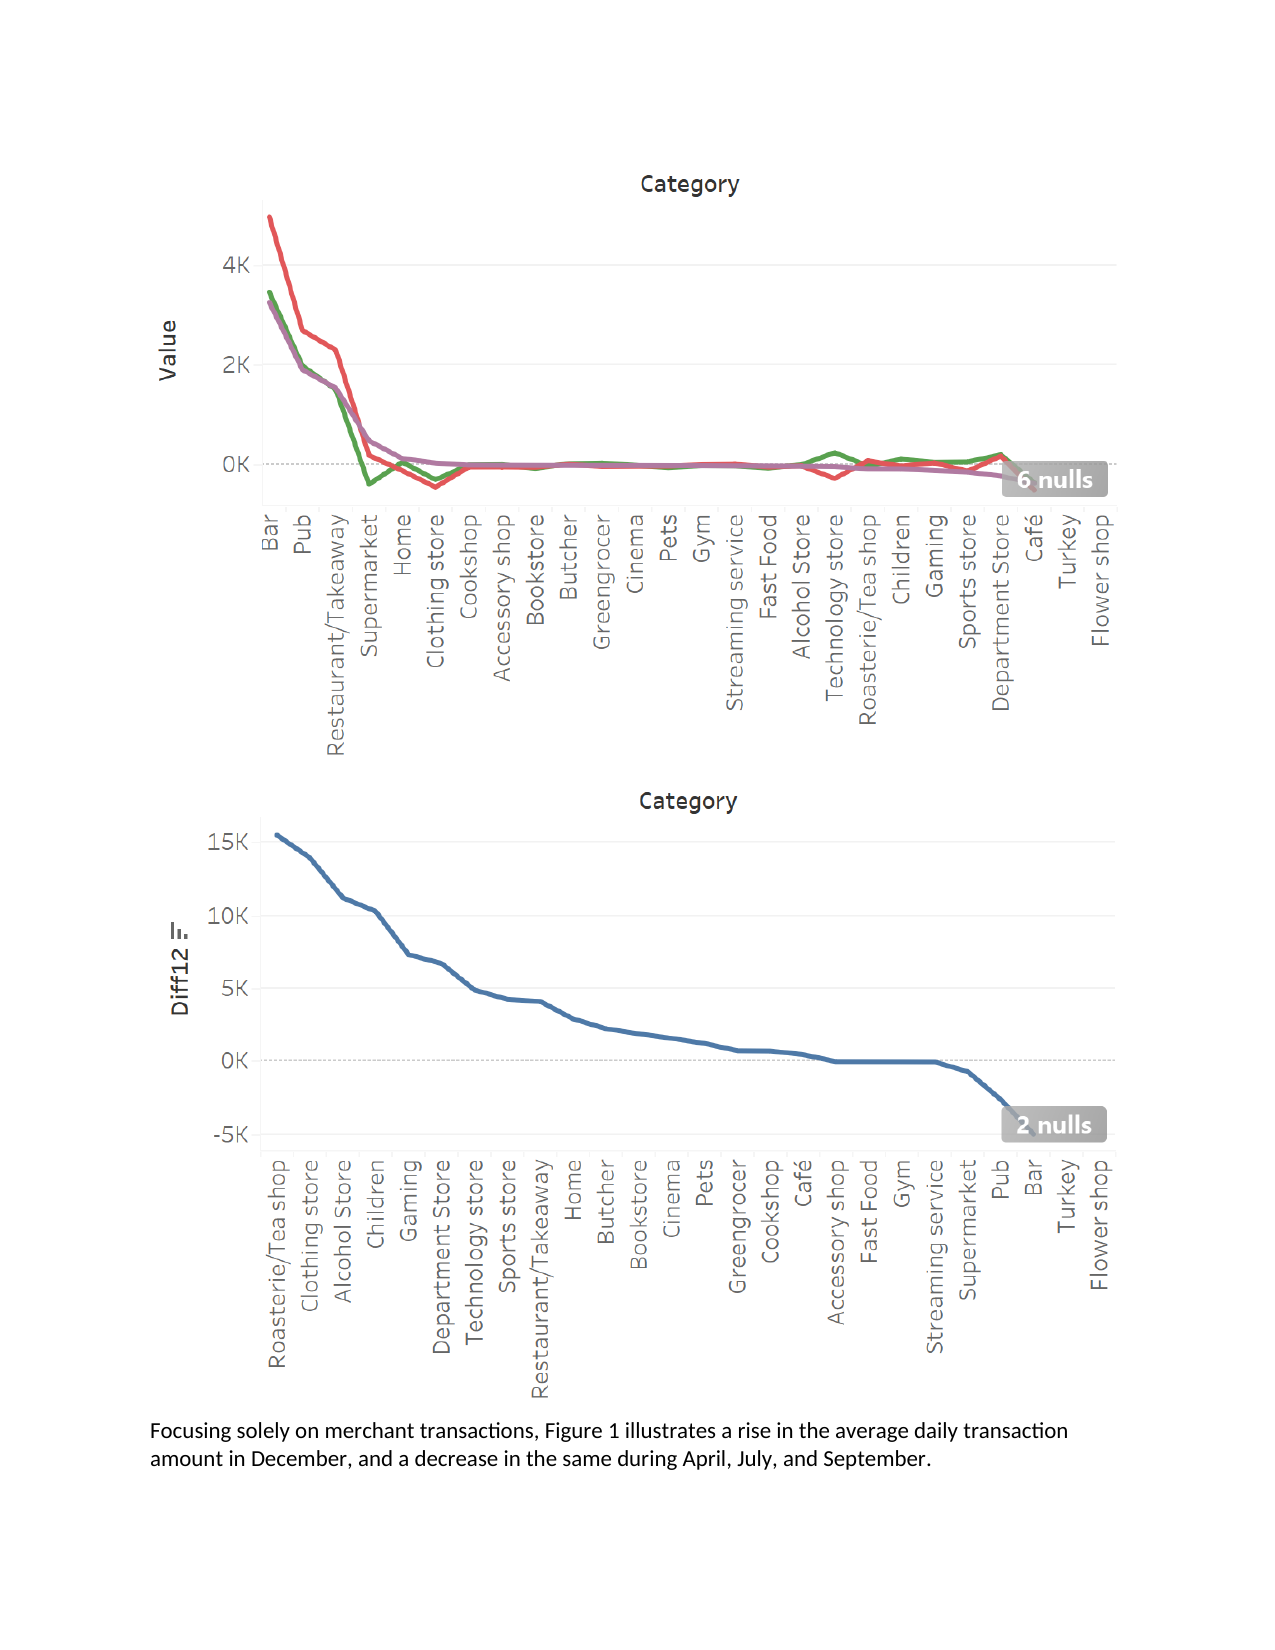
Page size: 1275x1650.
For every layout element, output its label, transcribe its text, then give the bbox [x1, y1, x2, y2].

text Focusing solely on merchant transactions, Figure 1 illustrates a rise in the average daily transaction amount in December, and a decrease in the same during April, July, and September. [150, 1416, 1125, 1472]
picture [150, 150, 1125, 1411]
